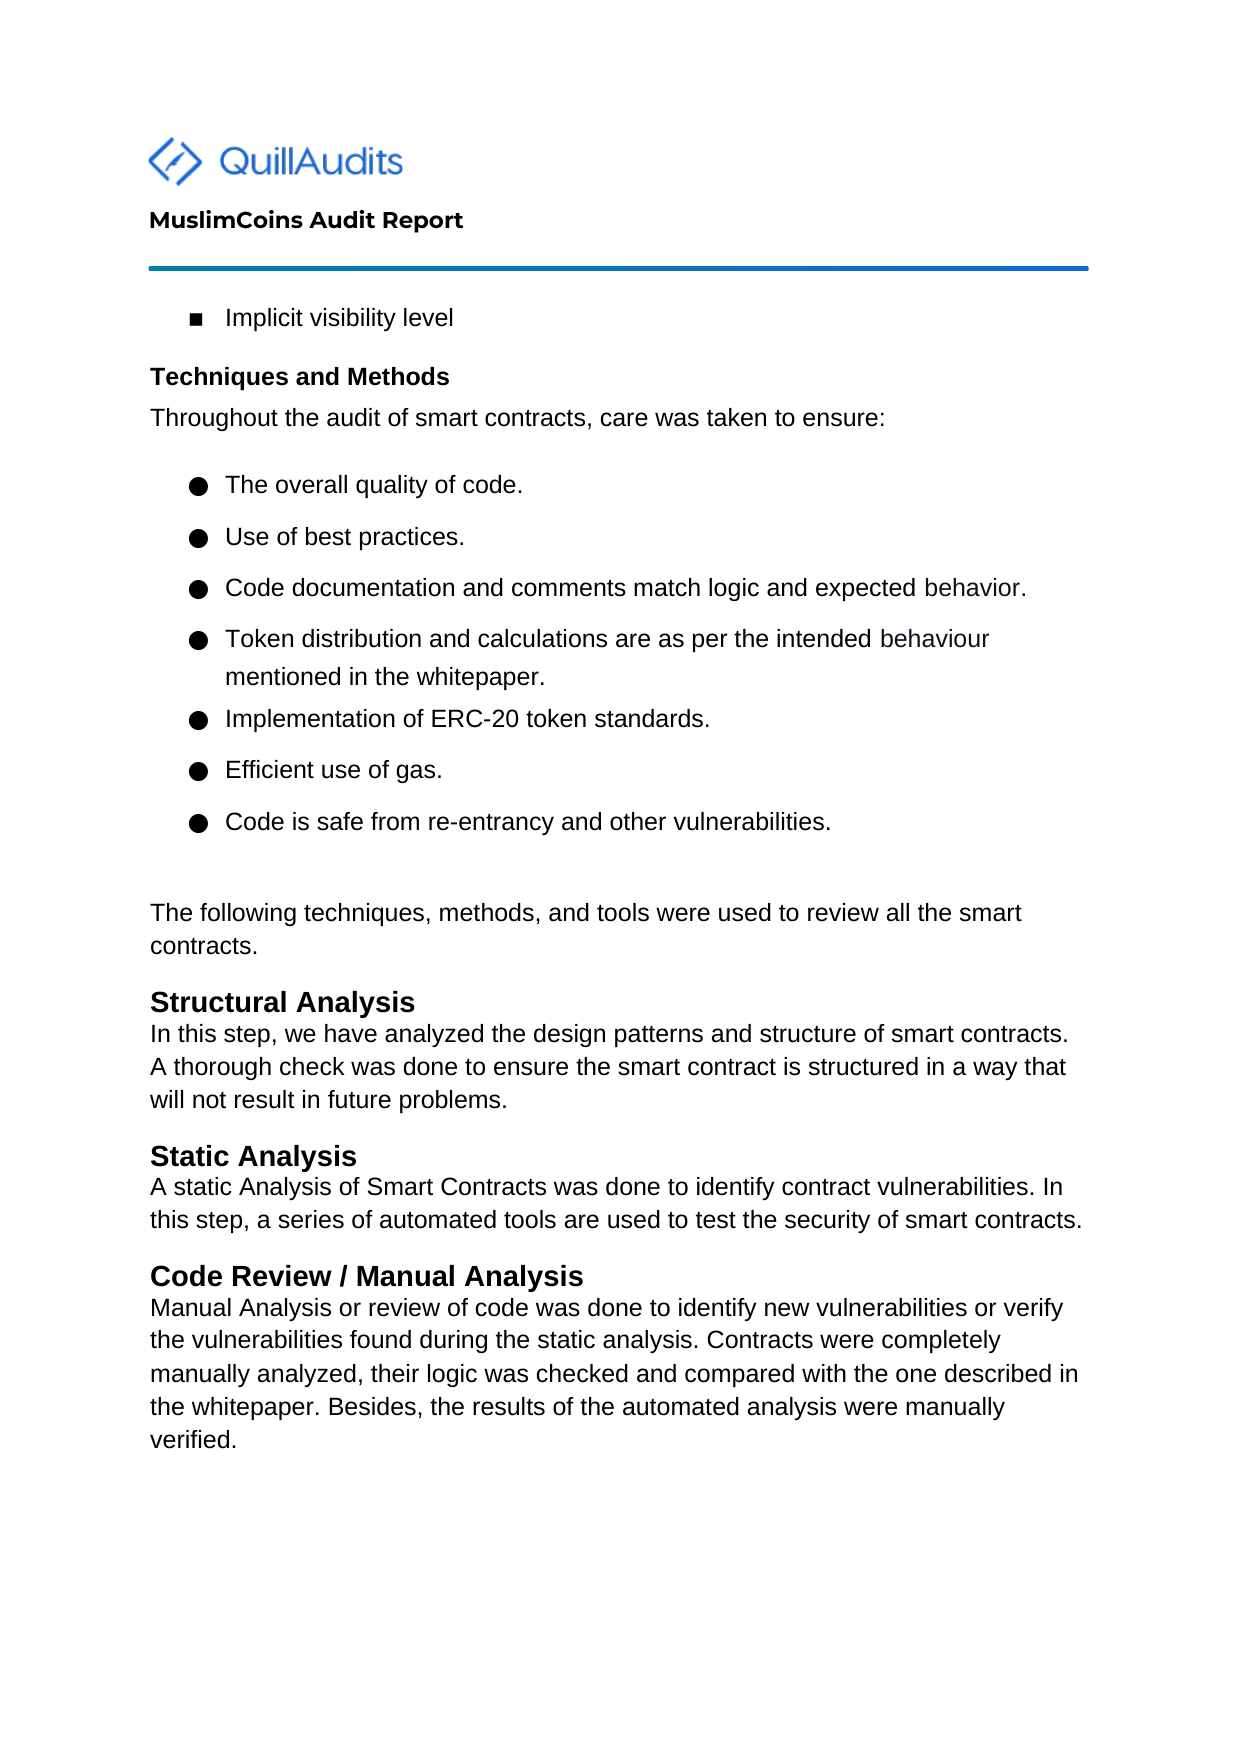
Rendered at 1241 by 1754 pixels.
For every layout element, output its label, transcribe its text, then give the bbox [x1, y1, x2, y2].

list Efficient use of gas. [187, 742, 1090, 793]
text The following techniques, methods, and tools were used to review all the smart contracts. [150, 898, 1090, 960]
picture [148, 137, 403, 186]
text Code Review / Manual Analysis [150, 1259, 1090, 1292]
list Implementation of ERC-20 token standards. [187, 691, 1090, 742]
subtitle Techniques and Methods [150, 362, 1090, 391]
text Structural Analysis [150, 985, 1090, 1019]
list Use of best practices. [187, 508, 1090, 559]
text Manual Analysis or review of code was done to identify new vulnerabilities or verify the vulnerabilities found during the static analysis. Contracts were completely manually analyzed, their logic was checked and compared with the one described in the whitepaper. Besides, the results of the automated analysis were manually verified. [150, 1292, 1090, 1453]
list The overall quality of code. [187, 457, 1090, 508]
list Code documentation and comments match logic and expected behavior. [187, 559, 1090, 611]
list Implicit visibility level [187, 290, 1090, 341]
picture [440, 266, 1089, 271]
text Static Analysis [150, 1138, 1090, 1172]
text In this step, we have analyzed the design patterns and structure of smart contracts. A thorough check was done to ensure the smart contract is structured in a way that will not result in future problems. [150, 1019, 1090, 1113]
list Token distribution and calculations are as per the intended behaviour mentioned in the whitepaper. [187, 611, 1090, 691]
text A static Analysis of Smart Contracts was done to identify contract vulnerabilities. In this step, a series of automated tools are used to test the security of smart contracts. [150, 1172, 1090, 1234]
list Code is safe from re-entrancy and other vulnerabilities. [187, 793, 1090, 844]
text Throughout the audit of smart contracts, care was taken to ensure: [150, 403, 1090, 432]
